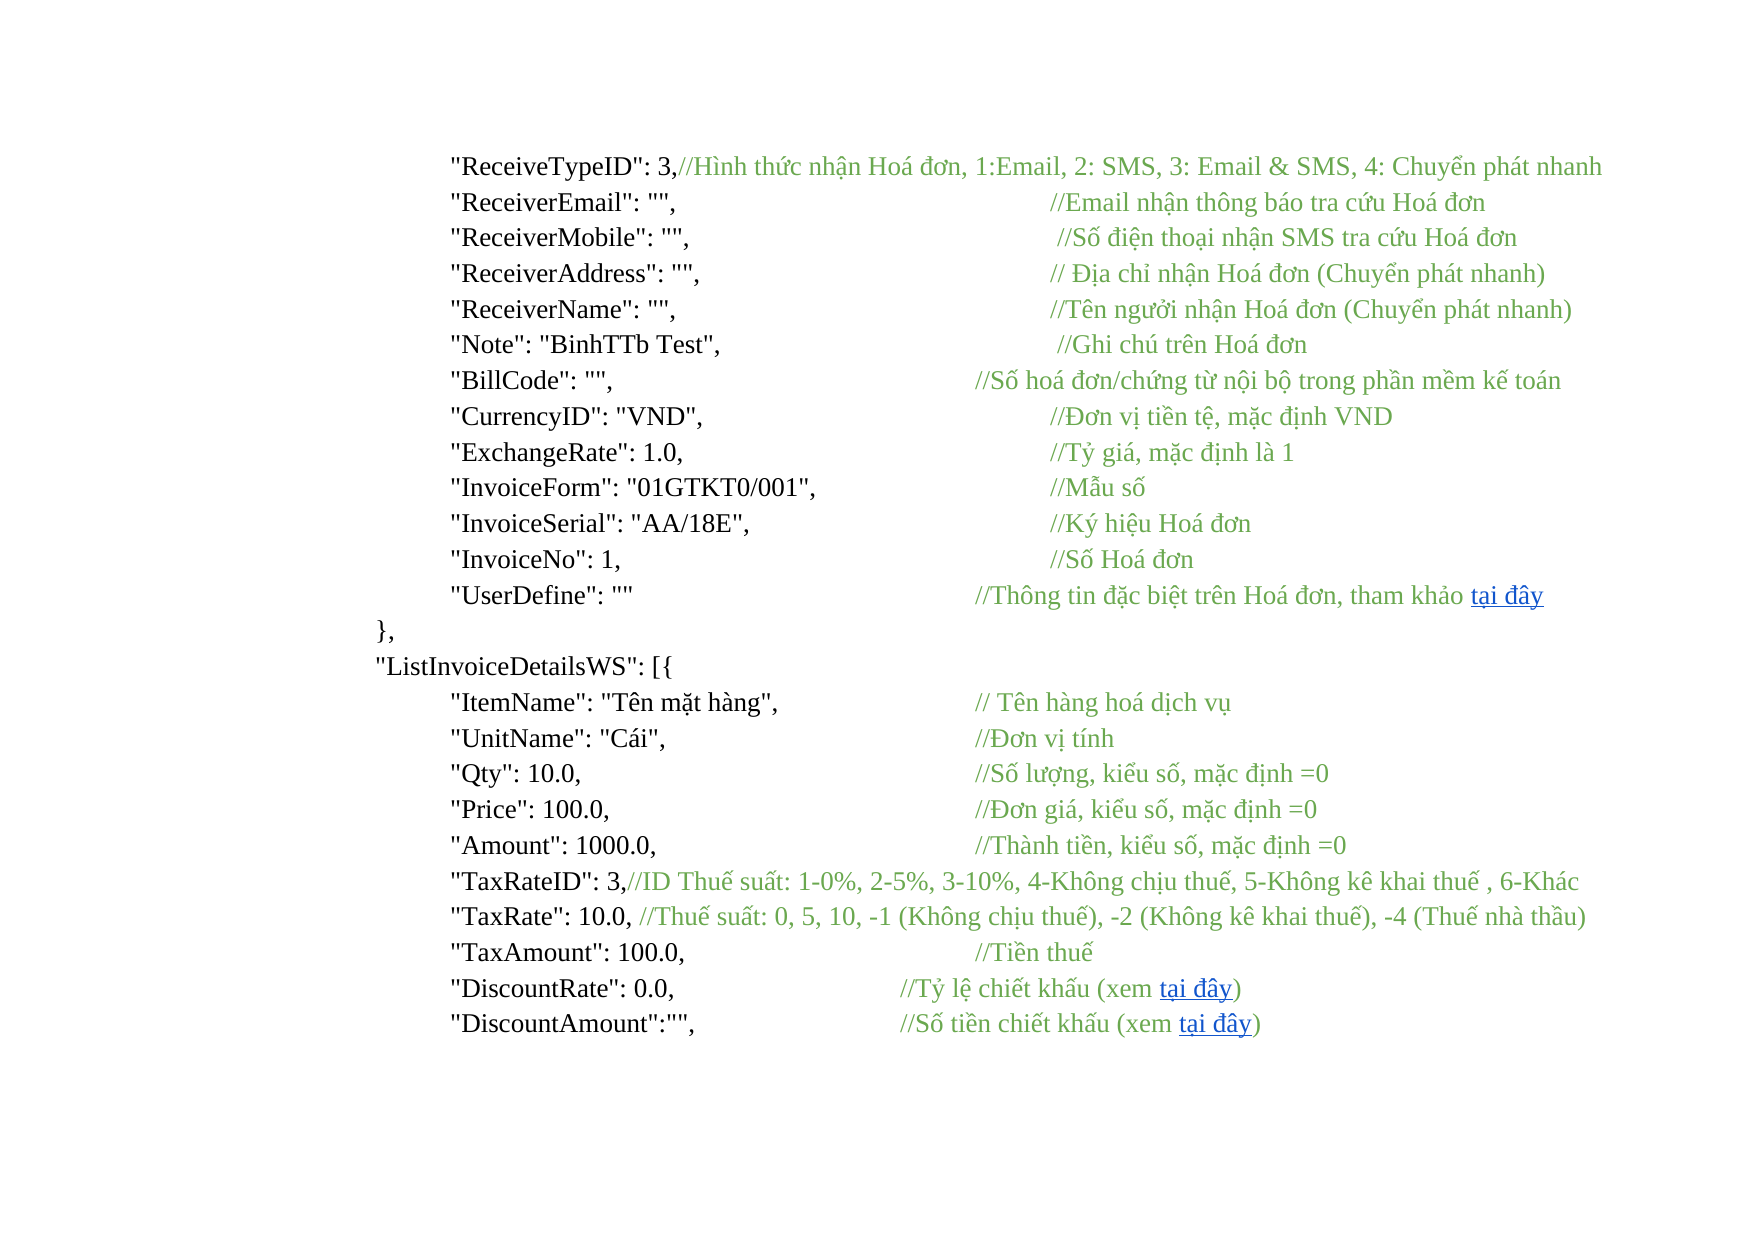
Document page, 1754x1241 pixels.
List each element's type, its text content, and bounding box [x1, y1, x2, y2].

text "ReceiverMobile": "", //Số điện thoại nhận SMS tra cứu Hoá đơn [225, 221, 1604, 253]
text "InvoiceNo": 1, //Số Hoá đơn [225, 543, 1604, 574]
text "TaxRate": 10.0, //Thuế suất: 0, 5, 10, -1 (Không chịu thuế), -2 (Không kê khai thuế), -4 (Thuế nhà thầu) [225, 900, 1604, 931]
text "InvoiceForm": "01GTKT0/001", //Mẫu số [225, 472, 1604, 503]
text "ReceiverEmail": "", //Email nhận thông báo tra cứu Hoá đơn [225, 186, 1604, 217]
text "CurrencyID": "VND", //Đơn vị tiền tệ, mặc định VND [225, 400, 1604, 431]
text "ExchangeRate": 1.0, //Tỷ giá, mặc định là 1 [225, 436, 1604, 467]
text "ListInvoiceDetailsWS": [{ [225, 650, 1604, 681]
text "Amount": 1000.0, //Thành tiền, kiểu số, mặc định =0 [225, 829, 1604, 860]
text "TaxAmount": 100.0, //Tiền thuế [225, 936, 1604, 967]
text }, [225, 614, 1604, 646]
text "Qty": 10.0, //Số lượng, kiểu số, mặc định =0 [225, 757, 1604, 788]
text "BillCode": "", //Số hoá đơn/chứng từ nội bộ trong phần mềm kế toán [225, 364, 1604, 396]
text "UnitName": "Cái", //Đơn vị tính [225, 722, 1604, 753]
text "Price": 100.0, //Đơn giá, kiểu số, mặc định =0 [225, 793, 1604, 824]
text "InvoiceSerial": "AA/18E", //Ký hiệu Hoá đơn [225, 507, 1604, 538]
text "ReceiverName": "", //Tên ngưởi nhận Hoá đơn (Chuyển phát nhanh) [225, 293, 1604, 324]
text "TaxRateID": 3,//ID Thuế suất: 1-0%, 2-5%, 3-10%, 4-Không chịu thuế, 5-Không kê khai thuế , 6-Khác [225, 864, 1604, 896]
text "DiscountRate": 0.0, //Tỷ lệ chiết khấu (xem tại đây) [225, 972, 1604, 1003]
text "Note": "BinhTTb Test", //Ghi chú trên Hoá đơn [225, 329, 1604, 360]
text "ItemName": "Tên mặt hàng", // Tên hàng hoá dịch vụ [225, 686, 1604, 717]
text "ReceiveTypeID": 3,//Hình thức nhận Hoá đơn, 1:Email, 2: SMS, 3: Email & SMS, 4: Chuyển phát nhanh [225, 150, 1604, 181]
text "UserDefine": "" //Thông tin đặc biệt trên Hoá đơn, tham khảo tại đây [225, 579, 1604, 610]
text "ReceiverAddress": "", // Địa chỉ nhận Hoá đơn (Chuyển phát nhanh) [225, 257, 1604, 288]
text "DiscountAmount":"", //Số tiền chiết khấu (xem tại đây) [225, 1007, 1604, 1039]
